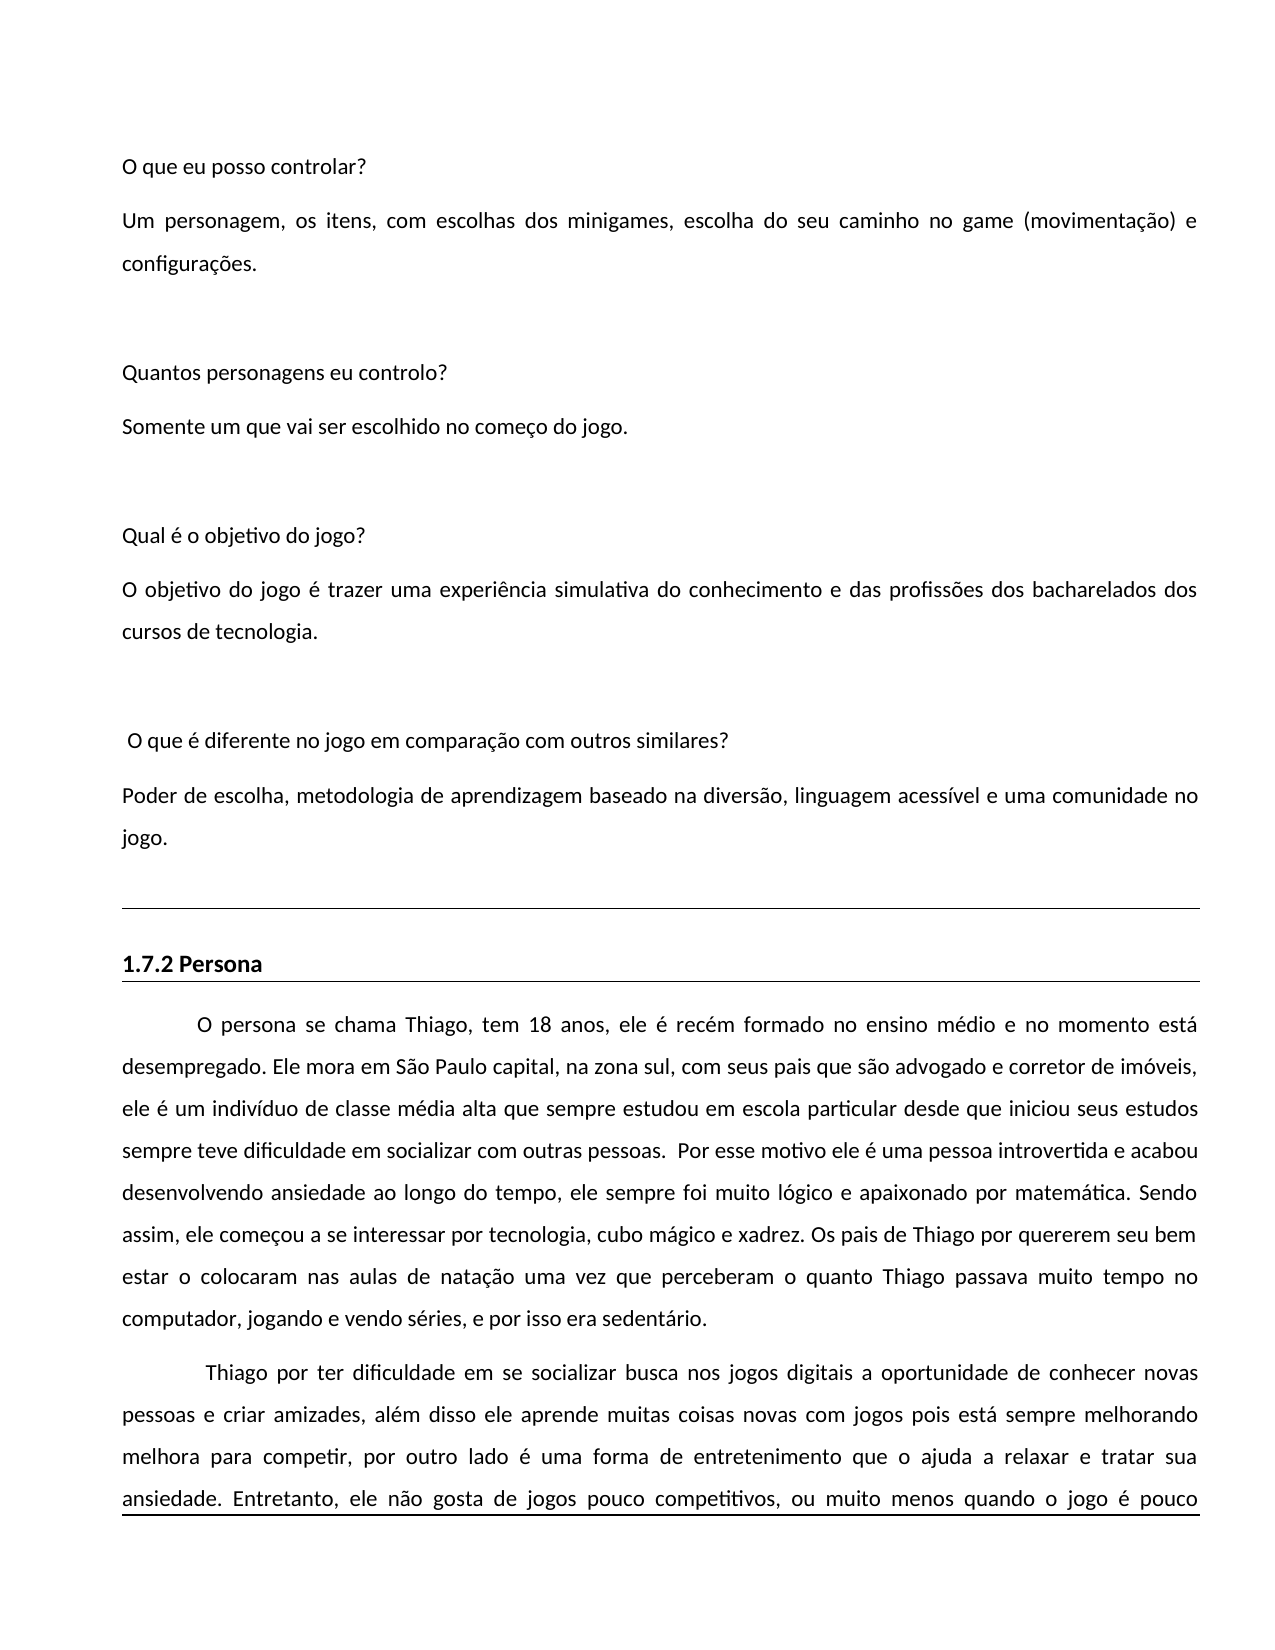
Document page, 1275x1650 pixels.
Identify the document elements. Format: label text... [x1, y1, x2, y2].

text Somente um que vai ser escolhido no começo do jogo. [122, 412, 1200, 440]
text O persona se chama Thiago, tem 18 anos, ele é recém formado no ensino médio e no momento está desempregado. Ele mora em São Paulo capital, na zona sul, com seus pais que são advogado e corretor de imóveis, ele é um indivíduo de classe média alta que sempre estudou em escola particular desde que iniciou seus estudos sempre teve dificuldade em socializar com outras pessoas. Por esse motivo ele é uma pessoa introvertida e acabou desenvolvendo ansiedade ao longo do tempo, ele sempre foi muito lógico e apaixonado por matemática. Sendo assim, ele começou a se interessar por tecnologia, cubo mágico e xadrez. Os pais de Thiago por quererem seu bem estar o colocaram nas aulas de natação uma vez que perceberam o quanto Thiago passava muito tempo no computador, jogando e vendo séries, e por isso era sedentário. [122, 1010, 1200, 1332]
text Qual é o objetivo do jogo? [122, 521, 1200, 549]
text Quantos personagens eu controlo? [122, 358, 1200, 386]
text Um personagem, os itens, com escolhas dos minigames, escolha do seu caminho no game (movimentação) e configurações. [122, 207, 1200, 277]
text Poder de escolha, metodologia de aprendizagem baseado na diversão, linguagem acessível e uma comunidade no jogo. [122, 781, 1200, 851]
text O objetivo do jogo é trazer uma experiência simulativa do conhecimento e das profissões dos bacharelados dos cursos de tecnologia. [122, 576, 1200, 646]
text 1.7.2 Persona [122, 948, 1200, 981]
text O que eu posso controlar? [122, 152, 1200, 180]
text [122, 1358, 1200, 1514]
text O que é diferente no jogo em comparação com outros similares? [122, 726, 1200, 754]
